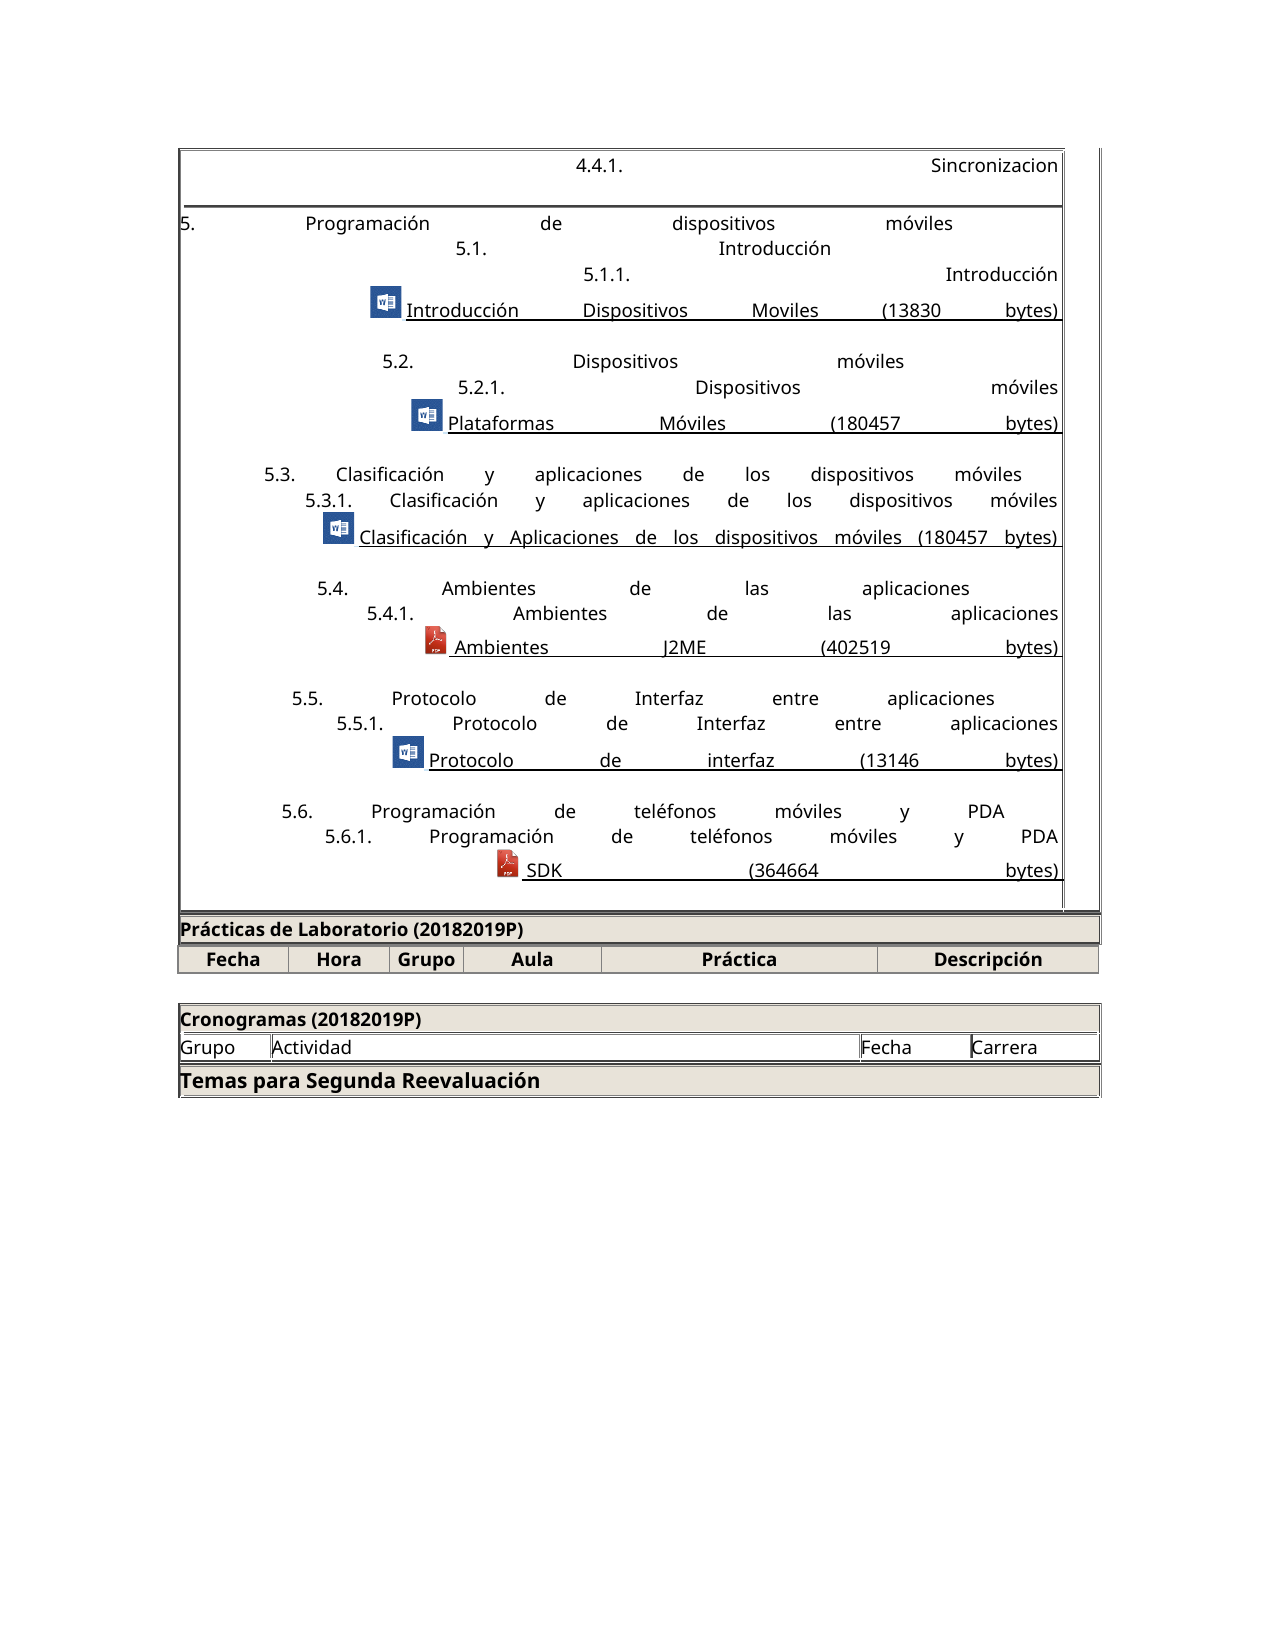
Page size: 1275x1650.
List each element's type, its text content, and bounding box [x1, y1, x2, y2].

table_cell Carrera [971, 1031, 1099, 1060]
picture [421, 626, 450, 655]
table_header Temas para Segunda Reevaluación [181, 1067, 1099, 1095]
table_cell [1063, 205, 1099, 910]
table_cell Fecha [861, 1035, 971, 1060]
table_cell Actividad [271, 1035, 861, 1060]
table_header Práctica [602, 947, 877, 972]
table_header Prácticas de Laboratorio (20182019P) [181, 917, 1099, 942]
picture [323, 512, 355, 544]
table_header Descripción [878, 947, 1098, 972]
picture [392, 736, 424, 768]
table_header Cronogramas (20182019P) [181, 1006, 1099, 1031]
table_header Hora [289, 947, 389, 972]
picture [370, 286, 402, 318]
picture [411, 399, 443, 431]
table_cell 5. Programación de dispositivos móviles 5.1. Introducción 5.1.1. Introducción Introducción Dispositivos Moviles (13830 bytes) 5.2. Dispositivos móviles 5.2.1. Dispositivos móviles Plataformas Móviles (180457 bytes) 5.3. Clasificación y aplicaciones de los dispositivos móviles 5.3.1. Clasificación y aplicaciones de los dispositivos móviles Clasificación y Aplicaciones de los dispositivos móviles (180457 bytes) 5.4. Ambientes de las aplicaciones 5.4.1. Ambientes de las aplicaciones Ambientes J2ME (402519 bytes) 5.5. Protocolo de Interfaz entre aplicaciones 5.5.1. Protocolo de Interfaz entre aplicaciones Protocolo de interfaz (13146 bytes) 5.6. Programación de teléfonos móviles y PDA 5.6.1. Programación de teléfonos móviles y PDA SDK (364664 bytes) [181, 205, 1063, 910]
table_cell [1063, 148, 1099, 205]
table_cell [181, 151, 1063, 205]
picture [493, 849, 522, 878]
table_header Aula [464, 947, 601, 972]
table_header Fecha [179, 947, 288, 972]
table_cell Grupo [181, 1031, 271, 1060]
table_header Grupo [390, 947, 463, 972]
